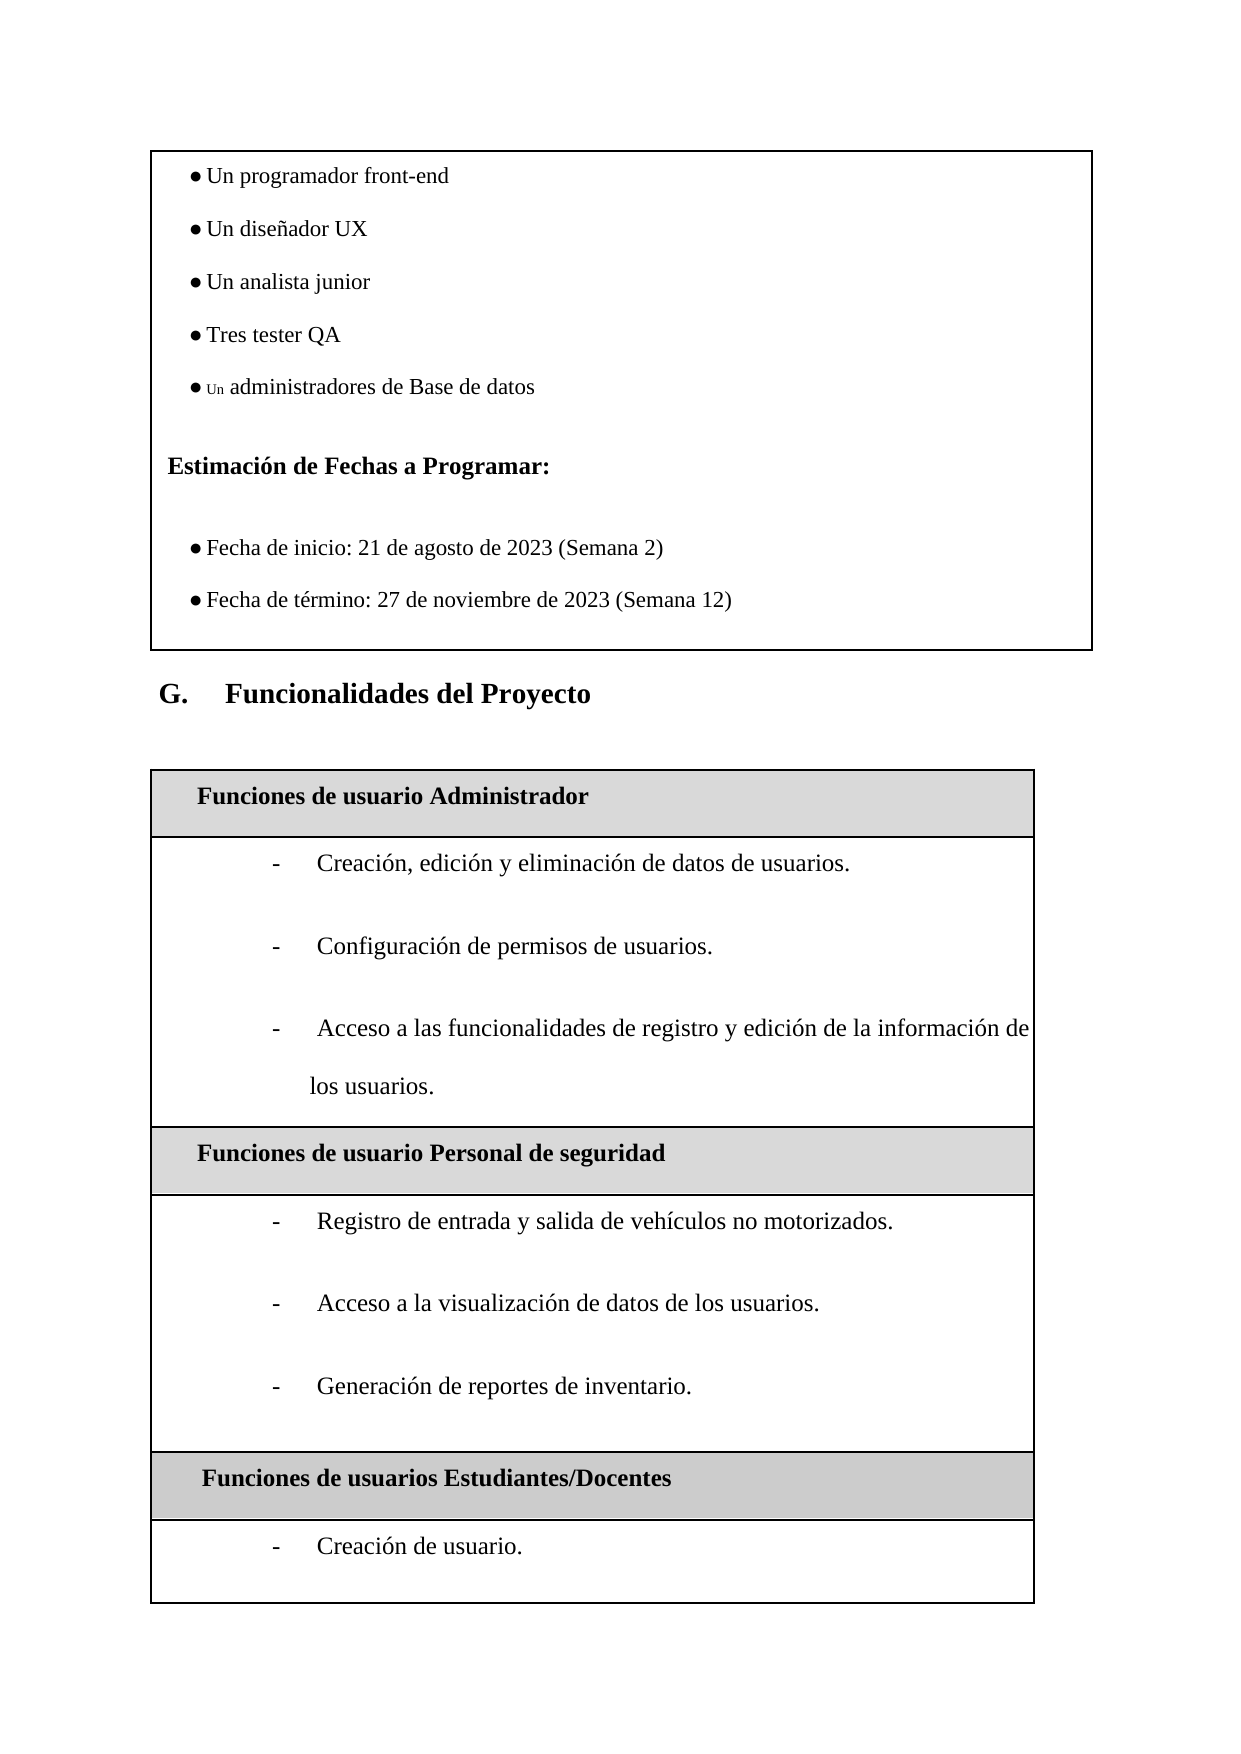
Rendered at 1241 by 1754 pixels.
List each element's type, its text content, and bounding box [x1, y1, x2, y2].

table_cell - Creación, edición y eliminación de datos de usuarios. - Configuración de permisos de usuarios. - Acceso a las funcionalidades de registro y edición de la información de los usuarios. [152, 838, 1033, 1126]
table_cell Funciones de usuario Personal de seguridad [152, 1128, 1033, 1193]
table_cell - Registro de entrada y salida de vehículos no motorizados. - Acceso a la visualización de datos de los usuarios. - Generación de reportes de inventario. [152, 1196, 1033, 1451]
table_cell Funciones de usuarios Estudiantes/Docentes [152, 1453, 1033, 1518]
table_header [152, 152, 1091, 649]
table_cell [152, 1521, 1033, 1602]
table_header Funciones de usuario Administrador [152, 771, 1033, 836]
text G. Funcionalidades del Proyecto [158, 676, 1090, 710]
